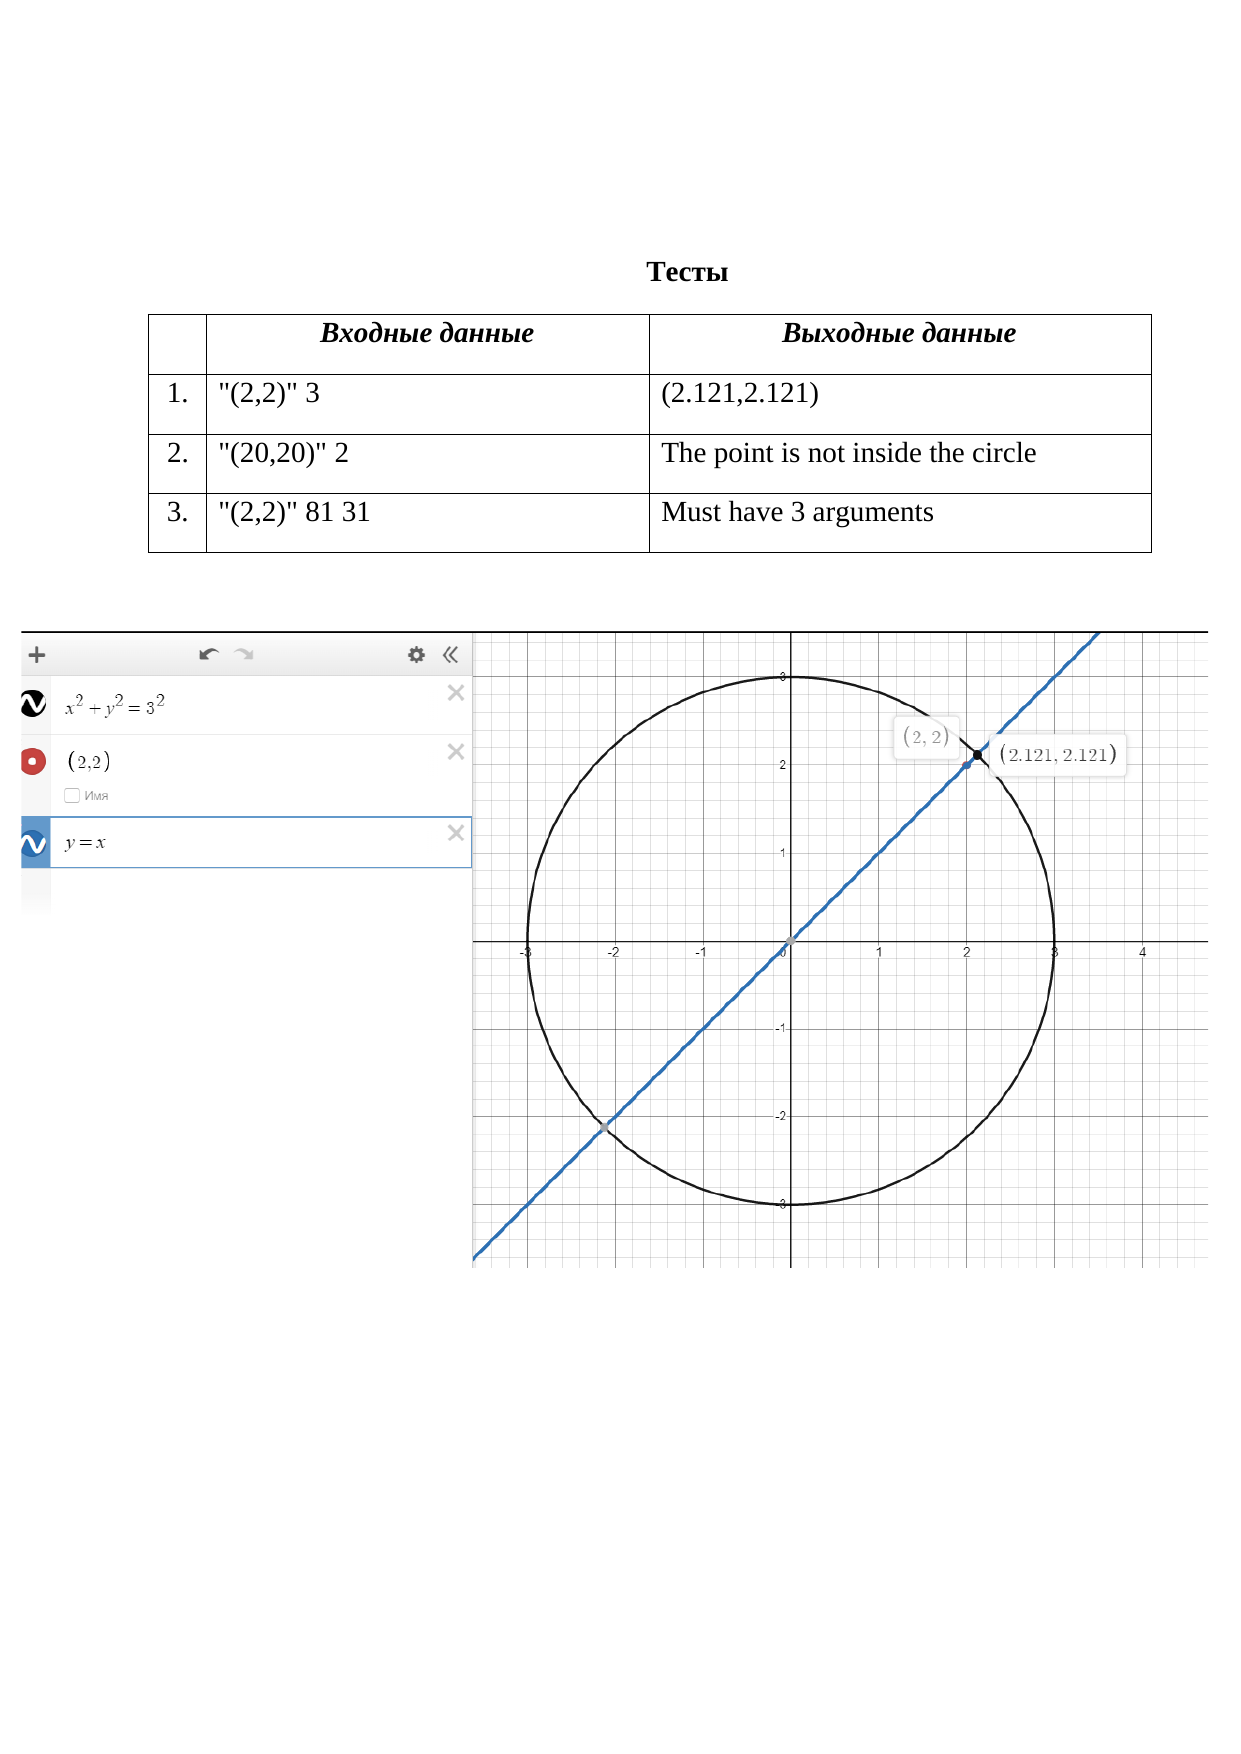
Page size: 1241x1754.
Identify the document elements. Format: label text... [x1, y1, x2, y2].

table_cell 1. [149, 375, 206, 434]
picture [21, 631, 1209, 1268]
list Тесты [223, 254, 1152, 288]
table_header Выходные данные [650, 315, 1151, 374]
table_header Входные данные [207, 315, 649, 374]
table_cell Must have 3 arguments [650, 494, 1151, 552]
table_cell The point is not inside the circle [650, 435, 1151, 493]
table_cell "(2,2)" 3 [207, 375, 649, 434]
table_cell 2. [149, 435, 206, 493]
table_cell "(2,2)" 81 31 [207, 494, 649, 552]
table_header [149, 315, 206, 374]
table_cell (2.121,2.121) [650, 375, 1151, 434]
table_cell "(20,20)" 2 [207, 435, 649, 493]
table_cell 3. [149, 494, 206, 552]
